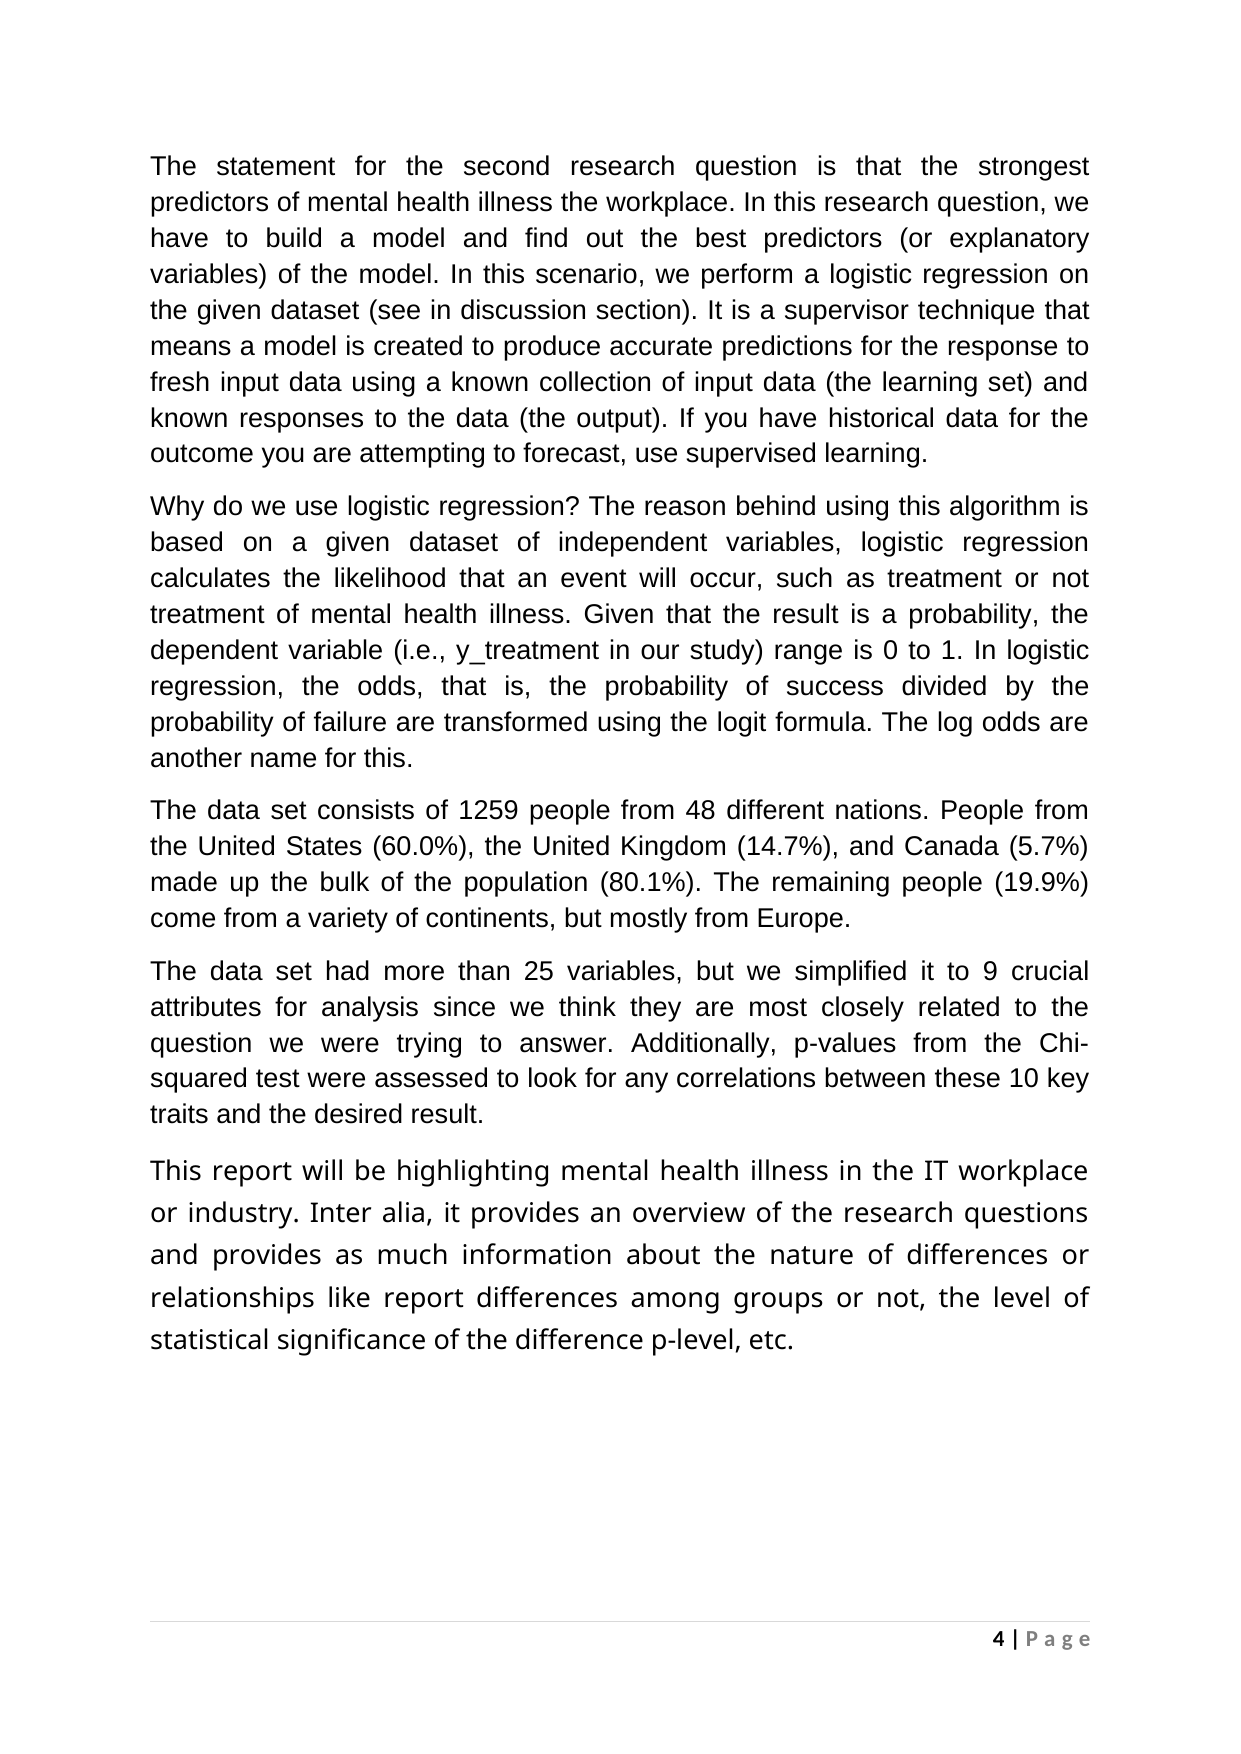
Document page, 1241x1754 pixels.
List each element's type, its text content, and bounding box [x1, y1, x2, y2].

text Why do we use logistic regression? The reason behind using this algorithm is based on a given dataset of independent variables, logistic regression calculates the likelihood that an event will occur, such as treatment or not treatment of mental health illness. Given that the result is a probability, the dependent variable (i.e., y_treatment in our study) range is 0 to 1. In logistic regression, the odds, that is, the probability of success divided by the probability of failure are transformed using the logit formula. The log odds are another name for this. [150, 490, 1090, 773]
text The data set consists of 1259 people from 48 different nations. People from the United States (60.0%), the United Kingdom (14.7%), and Canada (5.7%) made up the bulk of the population (80.1%). The remaining people (19.9%) come from a variety of continents, but mostly from Europe. [150, 794, 1090, 933]
text The statement for the second research question is that the strongest predictors of mental health illness the workplace. In this research question, we have to build a model and find out the best predictors (or explanatory variables) of the model. In this scenario, we perform a logistic regression on the given dataset (see in discussion section). It is a supervisor technique that means a model is created to produce accurate predictions for the response to fresh input data using a known collection of input data (the learning set) and known responses to the data (the output). If you have historical data for the outcome you are attempting to forecast, use supervised learning. [150, 150, 1090, 469]
text This report will be highlighting mental health illness in the IT workplace or industry. Inter alia, it provides an overview of the research questions and provides as much information about the nature of differences or relationships like report differences among groups or not, the level of statistical significance of the difference p-level, etc. [150, 1151, 1090, 1357]
text The data set had more than 25 variables, but we simplified it to 9 crucial attributes for analysis since we think they are most closely related to the question we were trying to answer. Additionally, p-values from the Chi-squared test were assessed to look for any correlations between these 10 key traits and the desired result. [150, 955, 1090, 1130]
